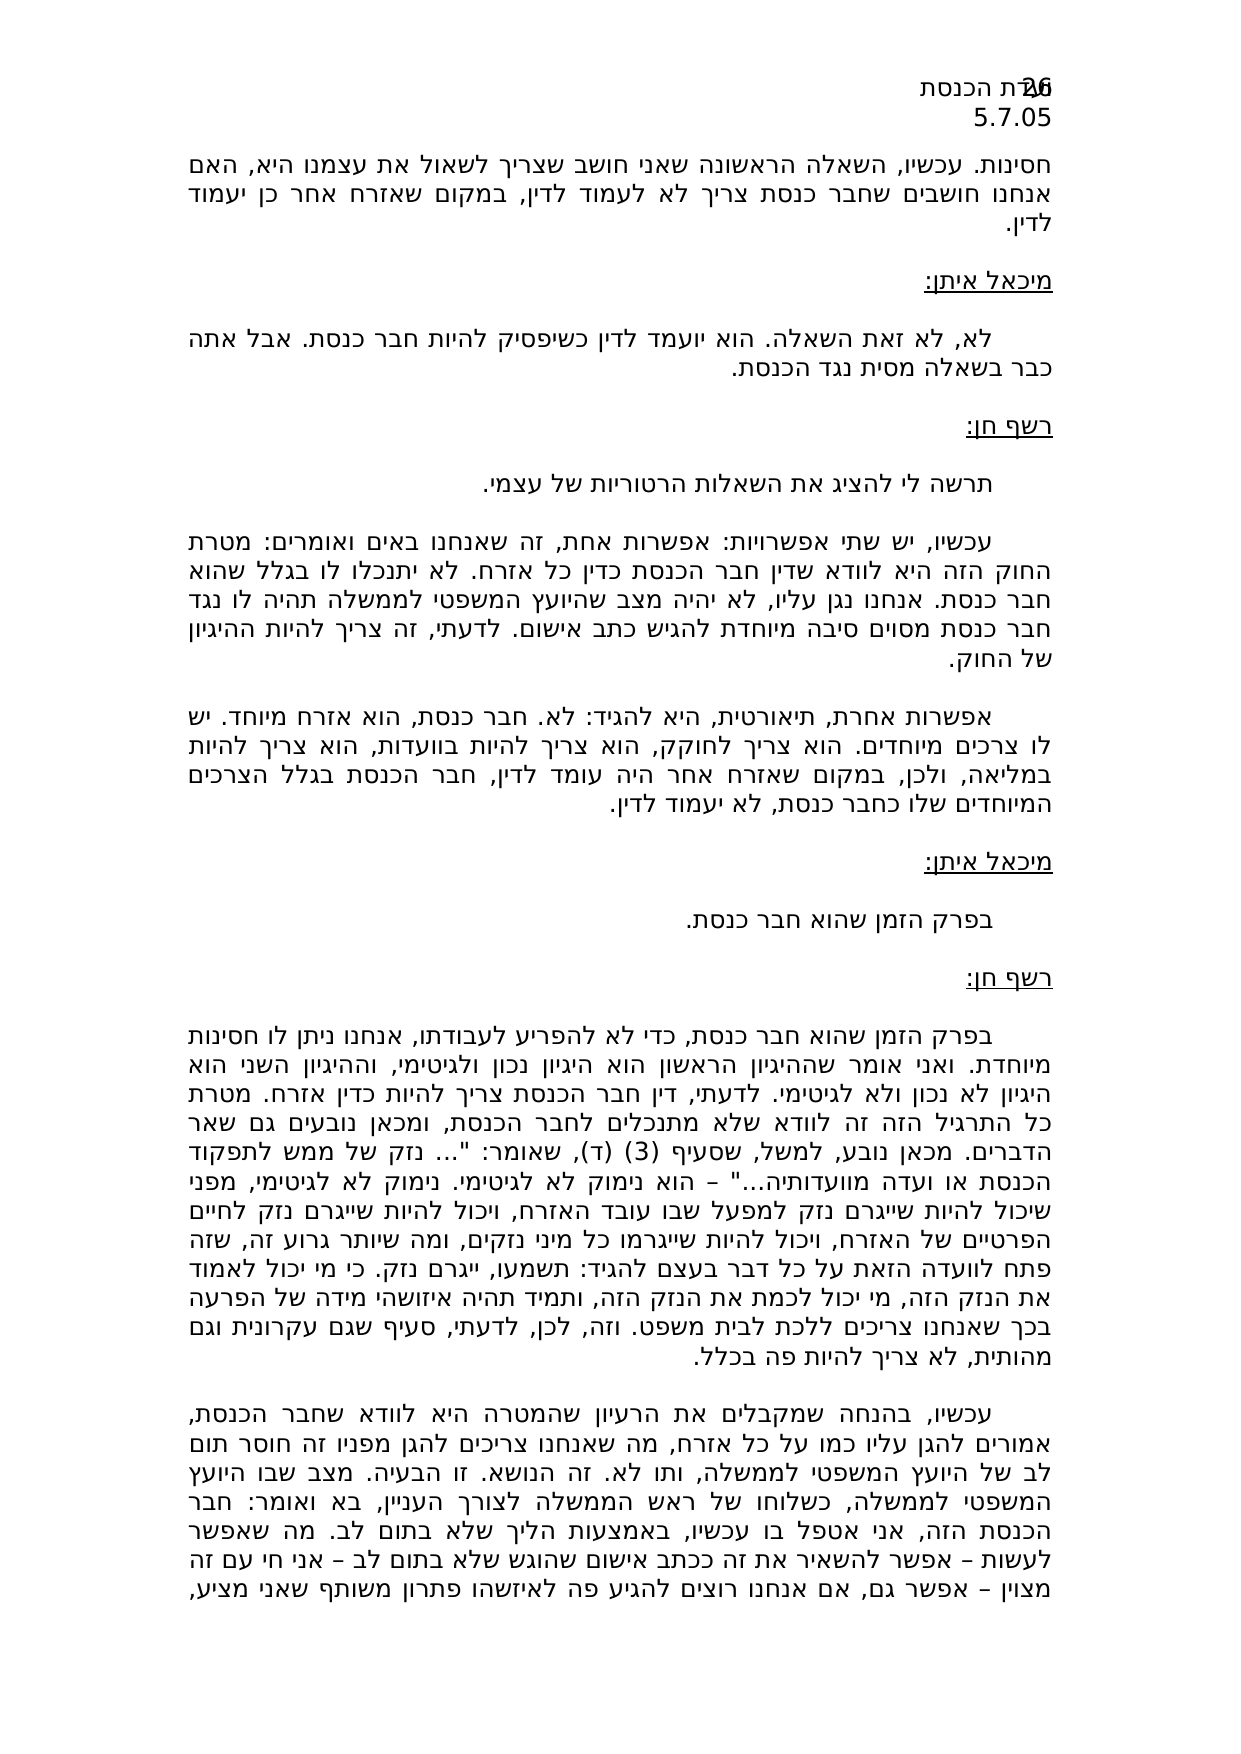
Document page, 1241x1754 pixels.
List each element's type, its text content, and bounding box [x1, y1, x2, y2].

text מיכאל איתן: [187, 266, 1053, 295]
text עכשיו, יש שתי אפשרויות: אפשרות אחת, זה שאנחנו באים ואומרים: מטרת החוק הזה היא לוודא שדין חבר הכנסת כדין כל אזרח. לא יתנכלו לו בגלל שהוא חבר כנסת. אנחנו נגן עליו, לא יהיה מצב שהיועץ המשפטי לממשלה תהיה לו נגד חבר כנסת מסוים סיבה מיוחדת להגיש כתב אישום. לדעתי, זה צריך להיות ההיגיון של החוק. [187, 527, 1053, 673]
text בפרק הזמן שהוא חבר כנסת. [187, 905, 1053, 934]
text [187, 150, 1053, 237]
text מיכאל איתן: [187, 847, 1053, 876]
text אפשרות אחרת, תיאורטית, היא להגיד: לא. חבר כנסת, הוא אזרח מיוחד. יש לו צרכים מיוחדים. הוא צריך לחוקק, הוא צריך להיות בוועדות, הוא צריך להיות במליאה, ולכן, במקום שאזרח אחר היה עומד לדין, חבר הכנסת בגלל הצרכים המיוחדים שלו כחבר כנסת, לא יעמוד לדין. [187, 702, 1053, 818]
text תרשה לי להציג את השאלות הרטוריות של עצמי. [187, 469, 1053, 498]
text לא, לא זאת השאלה. הוא יועמד לדין כשיפסיק להיות חבר כנסת. אבל אתה כבר בשאלה מסית נגד הכנסת. [187, 324, 1053, 382]
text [187, 1399, 1053, 1604]
text בפרק הזמן שהוא חבר כנסת, כדי לא להפריע לעבודתו, אנחנו ניתן לו חסינות מיוחדת. ואני אומר שההיגיון הראשון הוא היגיון נכון ולגיטימי, וההיגיון השני הוא היגיון לא נכון ולא לגיטימי. לדעתי, דין חבר הכנסת צריך להיות כדין אזרח. מטרת כל התרגיל הזה זה לוודא שלא מתנכלים לחבר הכנסת, ומכאן נובעים גם שאר הדברים. מכאן נובע, למשל, שסעיף (3) (ד), שאומר: "... נזק של ממש לתפקוד הכנסת או ועדה מוועדותיה..." – הוא נימוק לא לגיטימי. נימוק לא לגיטימי, מפני שיכול להיות שייגרם נזק למפעל שבו עובד האזרח, ויכול להיות שייגרם נזק לחיים הפרטיים של האזרח, ויכול להיות שייגרמו כל מיני נזקים, ומה שיותר גרוע זה, שזה פתח לוועדה הזאת על כל דבר בעצם להגיד: תשמעו, ייגרם נזק. כי מי יכול לאמוד את הנזק הזה, מי יכול לכמת את הנזק הזה, ותמיד תהיה איזושהי מידה של הפרעה בכך שאנחנו צריכים ללכת לבית משפט. וזה, לכן, לדעתי, סעיף שגם עקרונית וגם מהותית, לא צריך להיות פה בכלל. [187, 1021, 1053, 1371]
text רשף חן: [187, 411, 1053, 440]
text רשף חן: [187, 963, 1053, 992]
